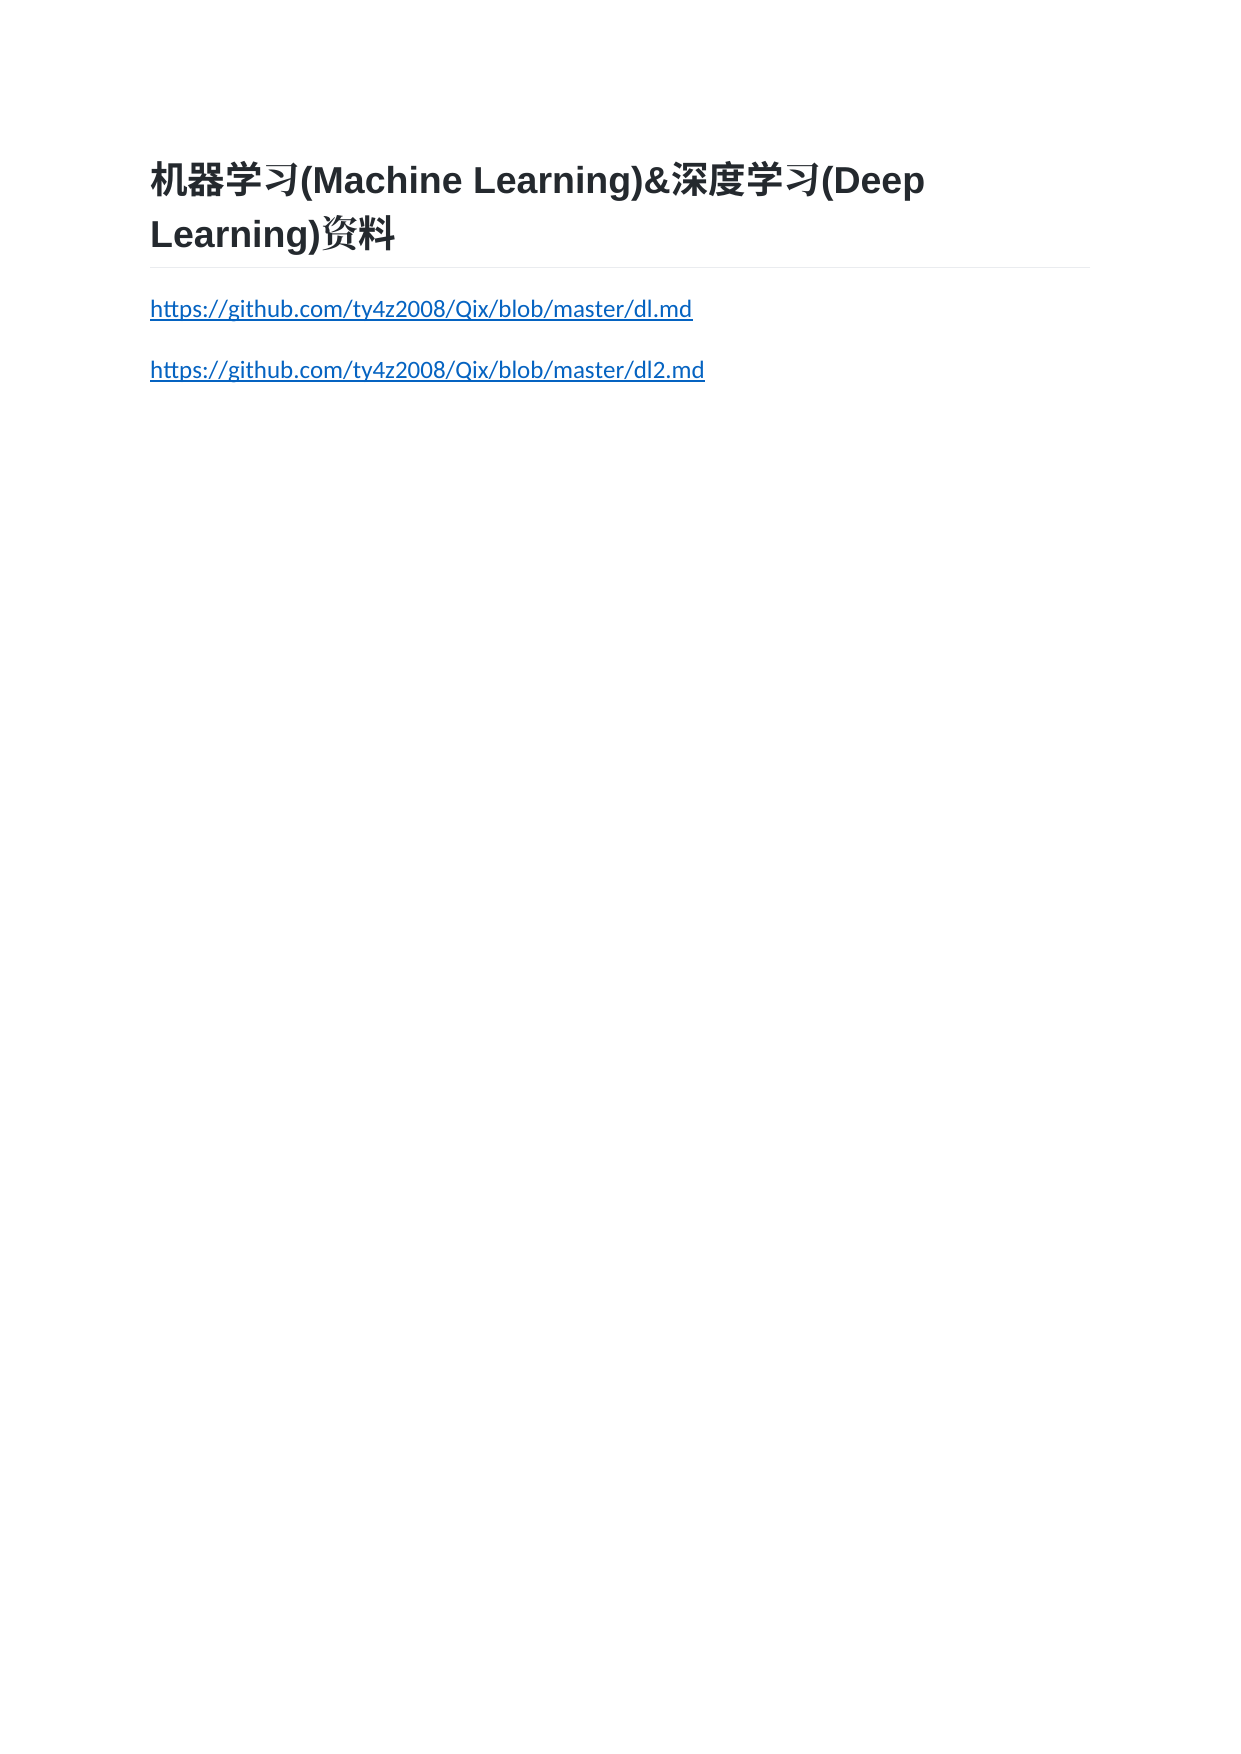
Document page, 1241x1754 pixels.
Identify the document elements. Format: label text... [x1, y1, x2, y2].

text https://github.com/ty4z2008/Qix/blob/master/dl.md [150, 293, 1090, 324]
text https://github.com/ty4z2008/Qix/blob/master/dl2.md [150, 354, 1090, 385]
text 机器学习(Machine Learning)&深度学习(Deep Learning)资料 [150, 150, 1090, 267]
